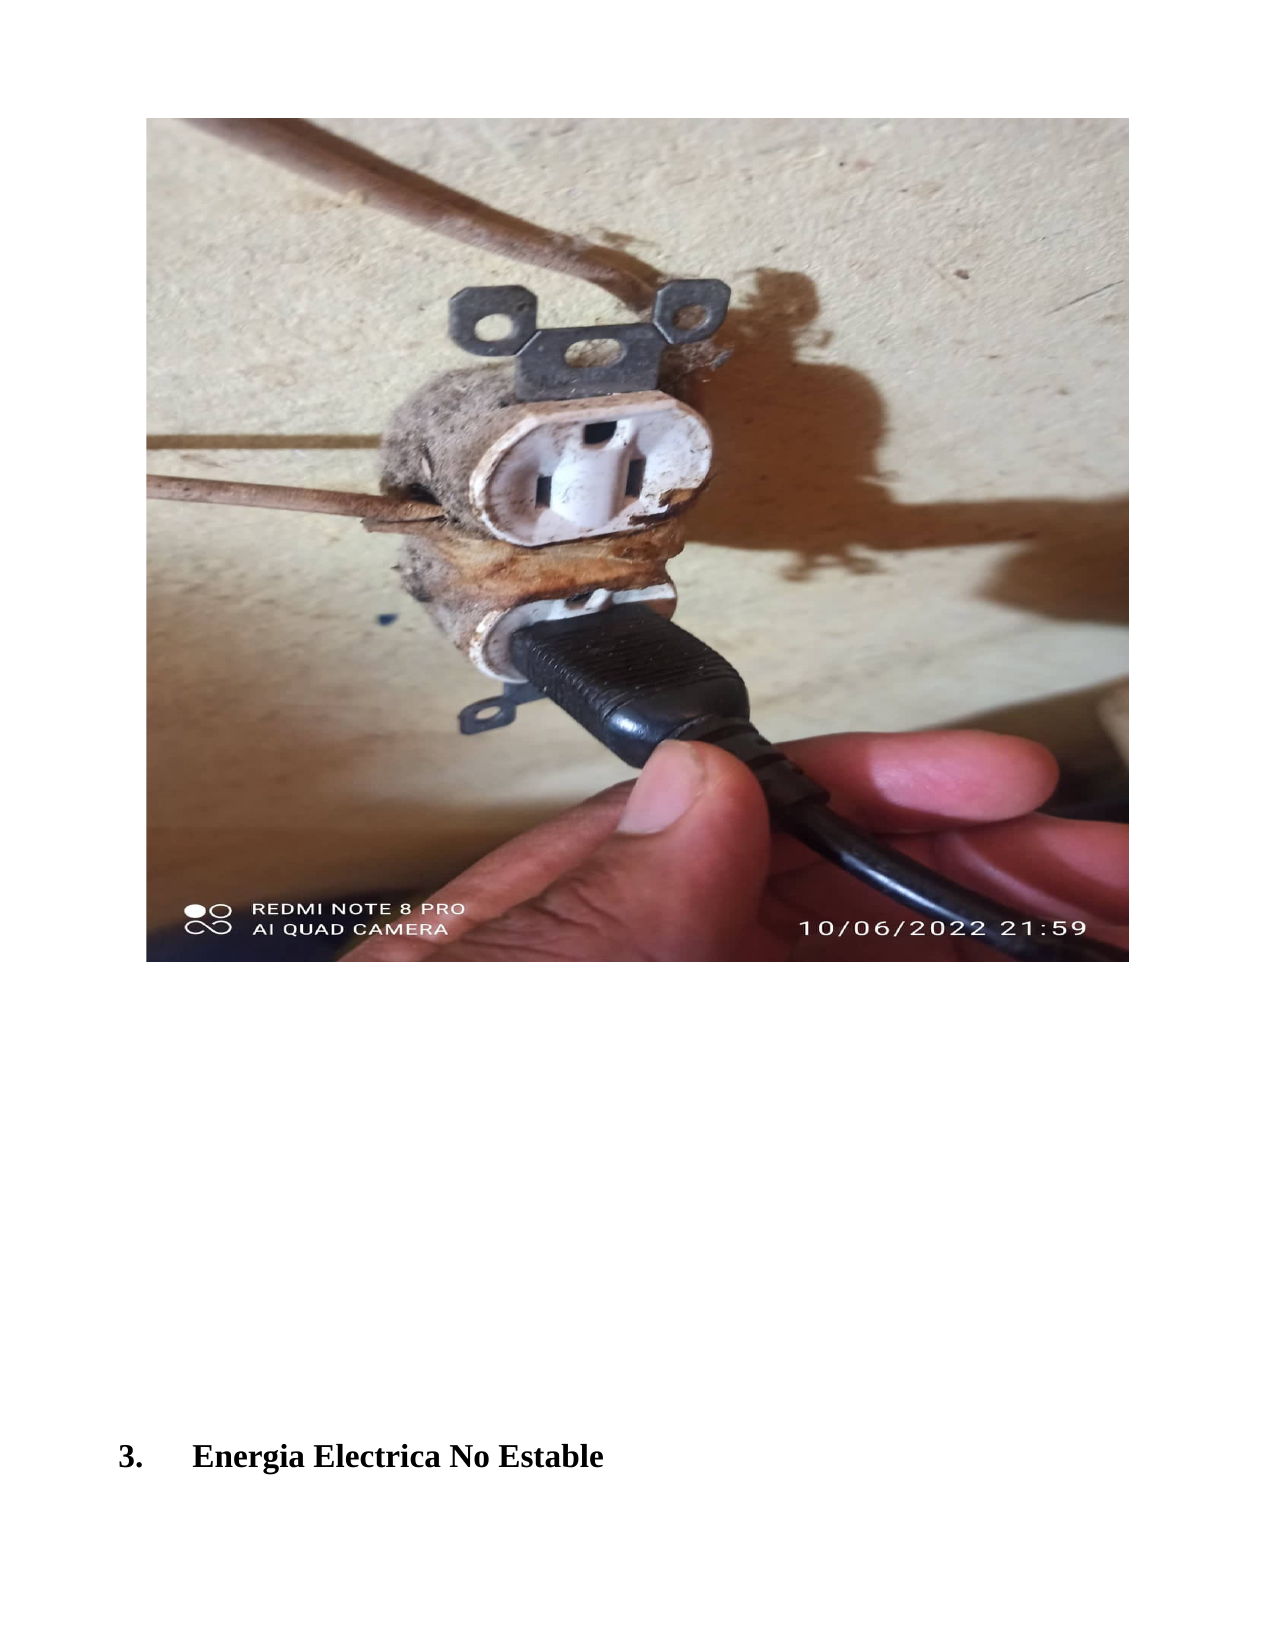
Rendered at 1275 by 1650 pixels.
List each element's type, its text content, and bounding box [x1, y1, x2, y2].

text 3. Energia Electrica No Estable [118, 1436, 1157, 1508]
picture [146, 118, 1129, 962]
